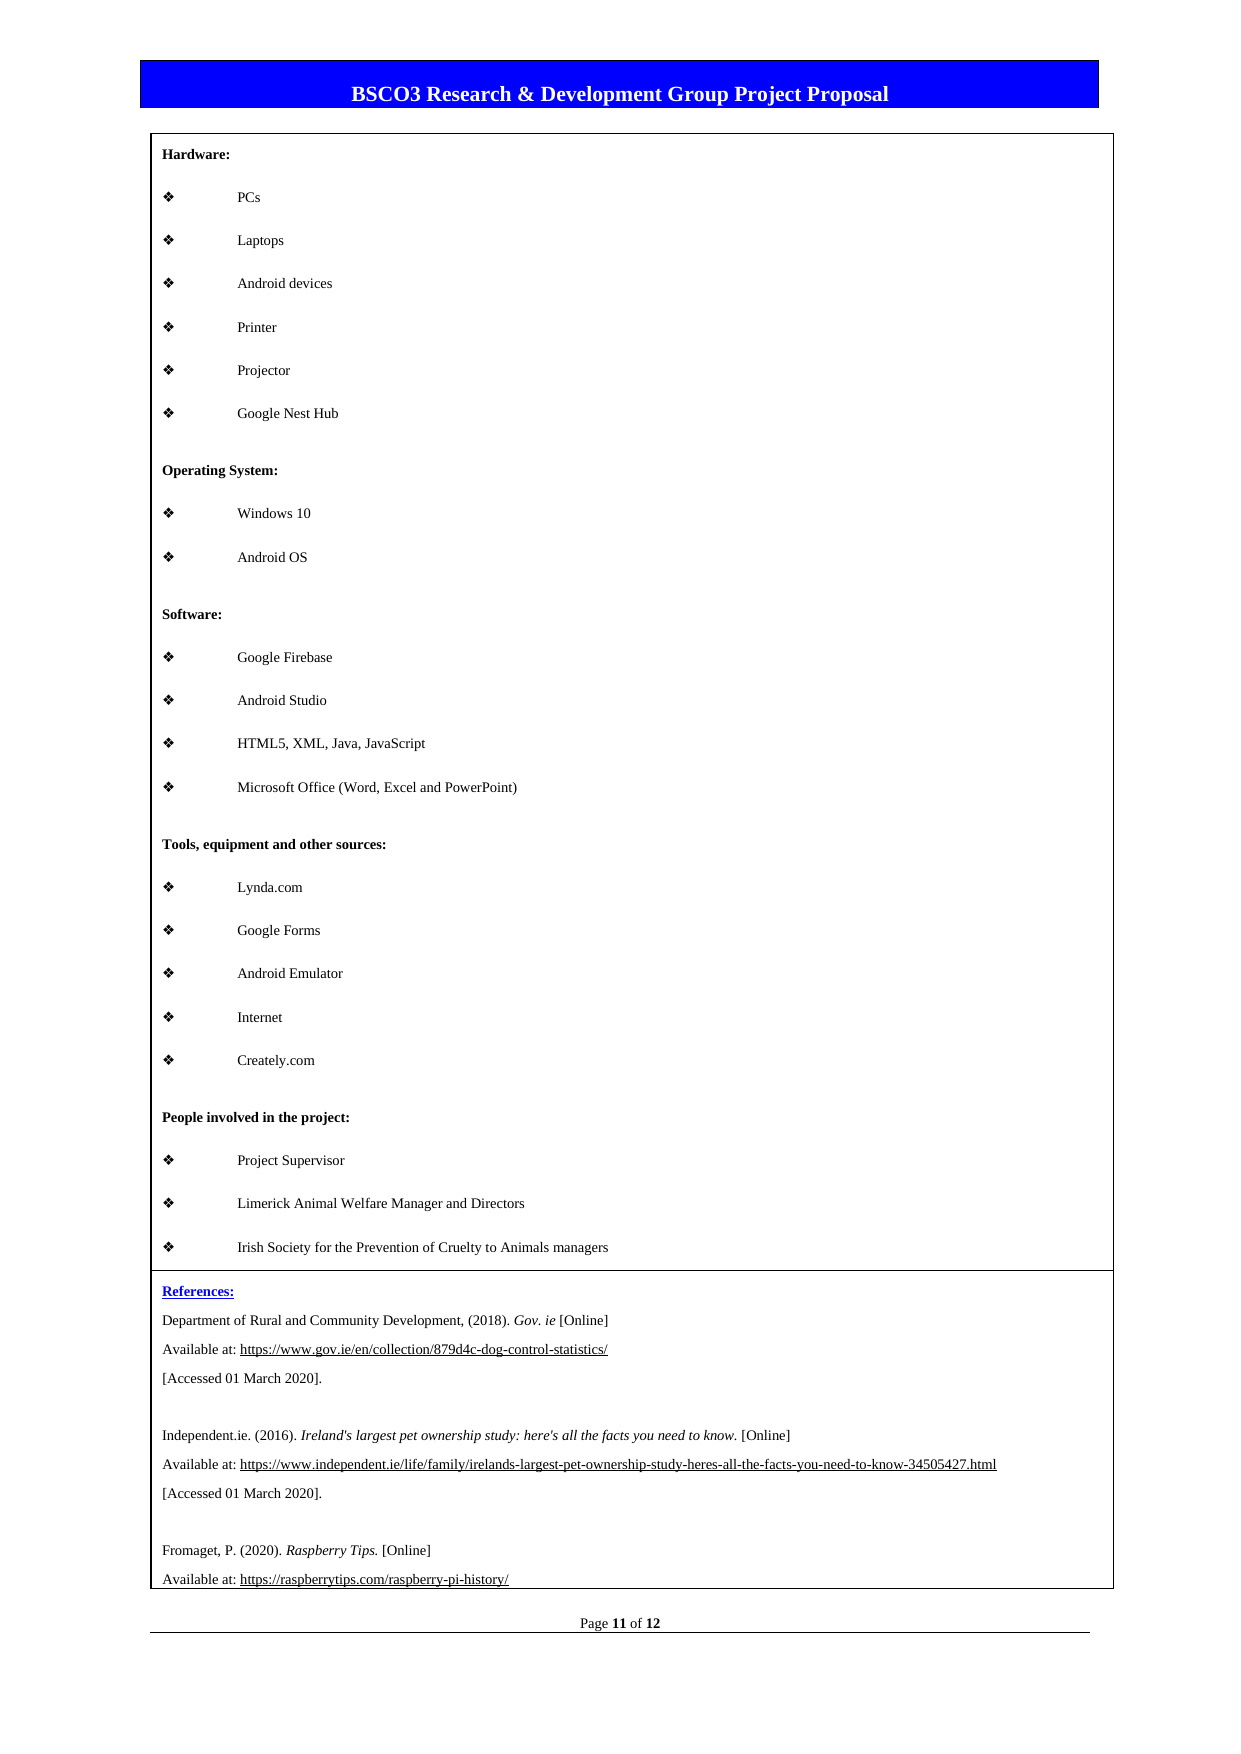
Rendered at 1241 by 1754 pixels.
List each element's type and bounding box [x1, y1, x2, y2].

table_cell [152, 1271, 1113, 1587]
table_cell [152, 134, 1113, 1269]
